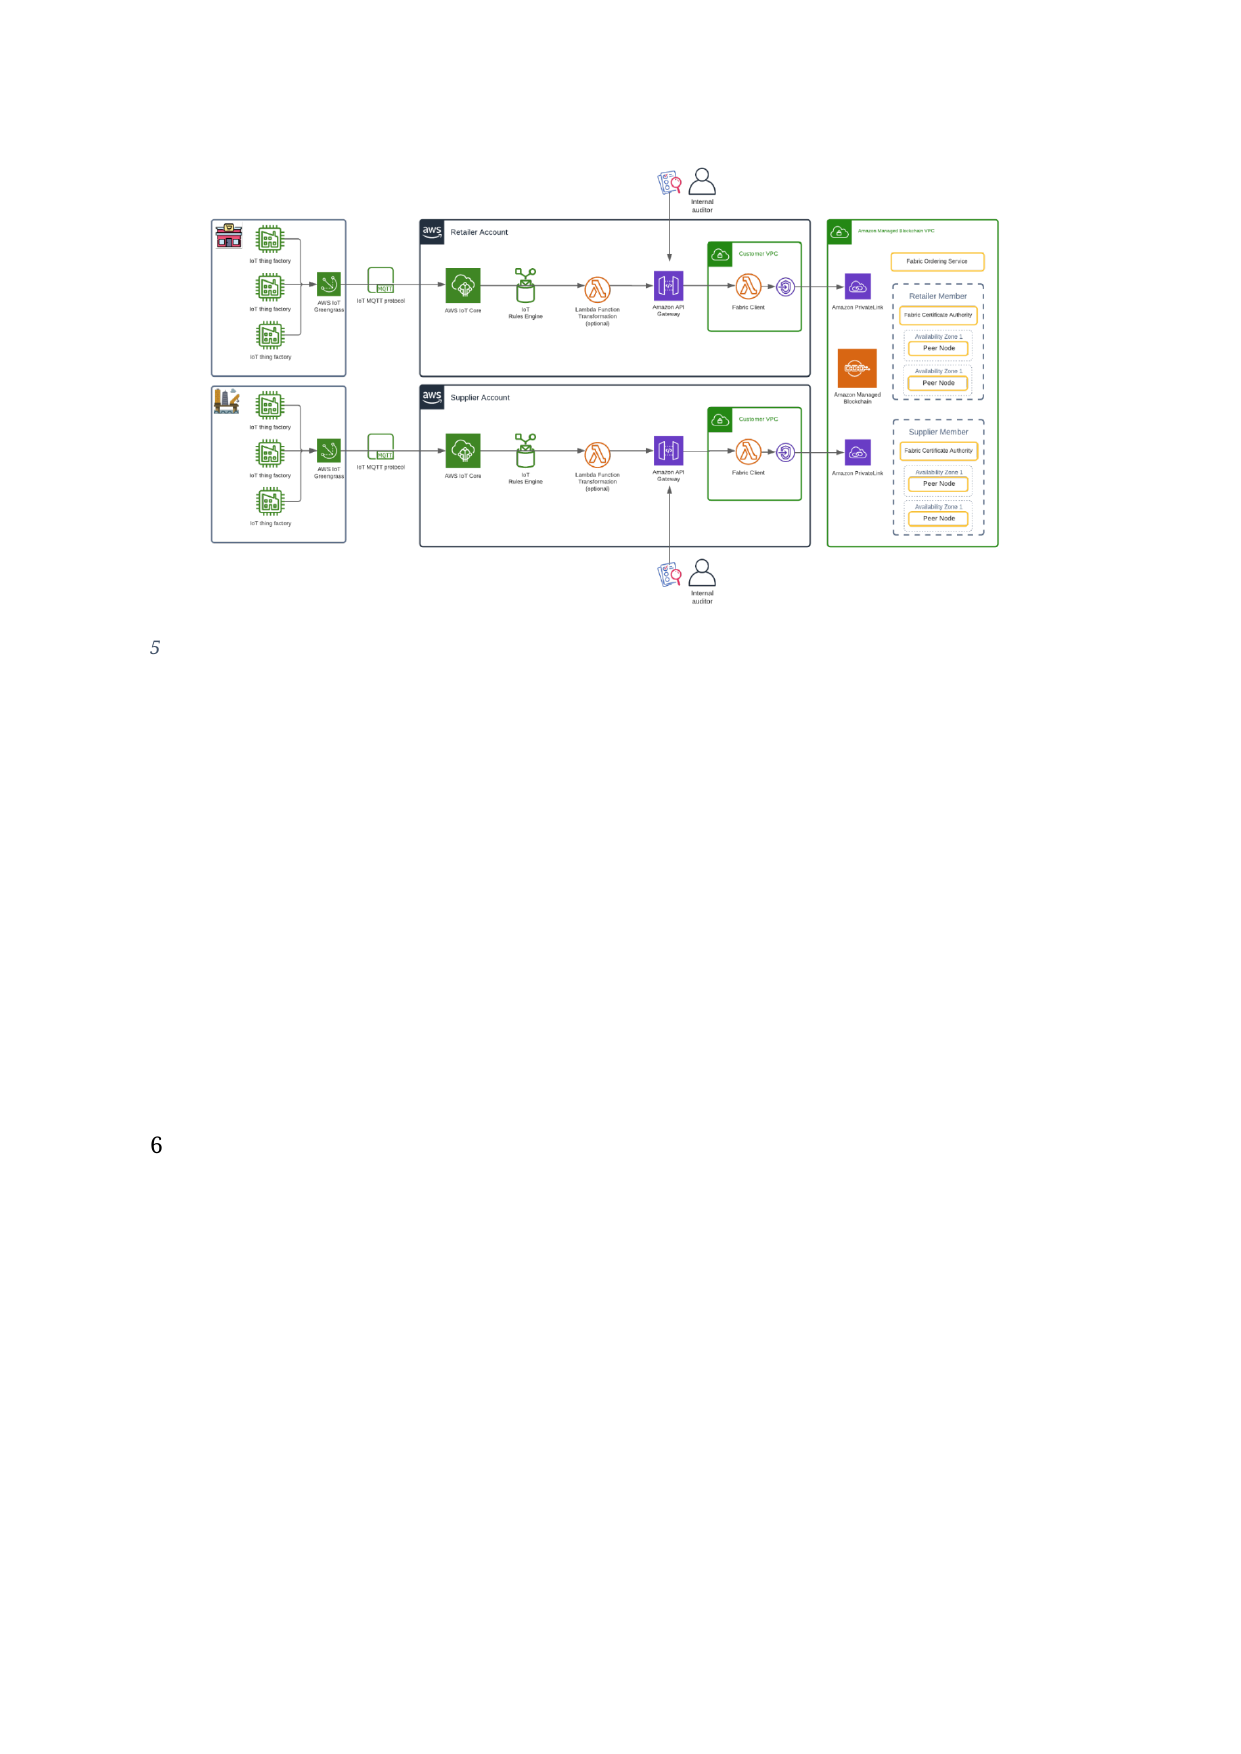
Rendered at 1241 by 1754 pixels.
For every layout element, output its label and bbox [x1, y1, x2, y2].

picture [194, 150, 1046, 620]
